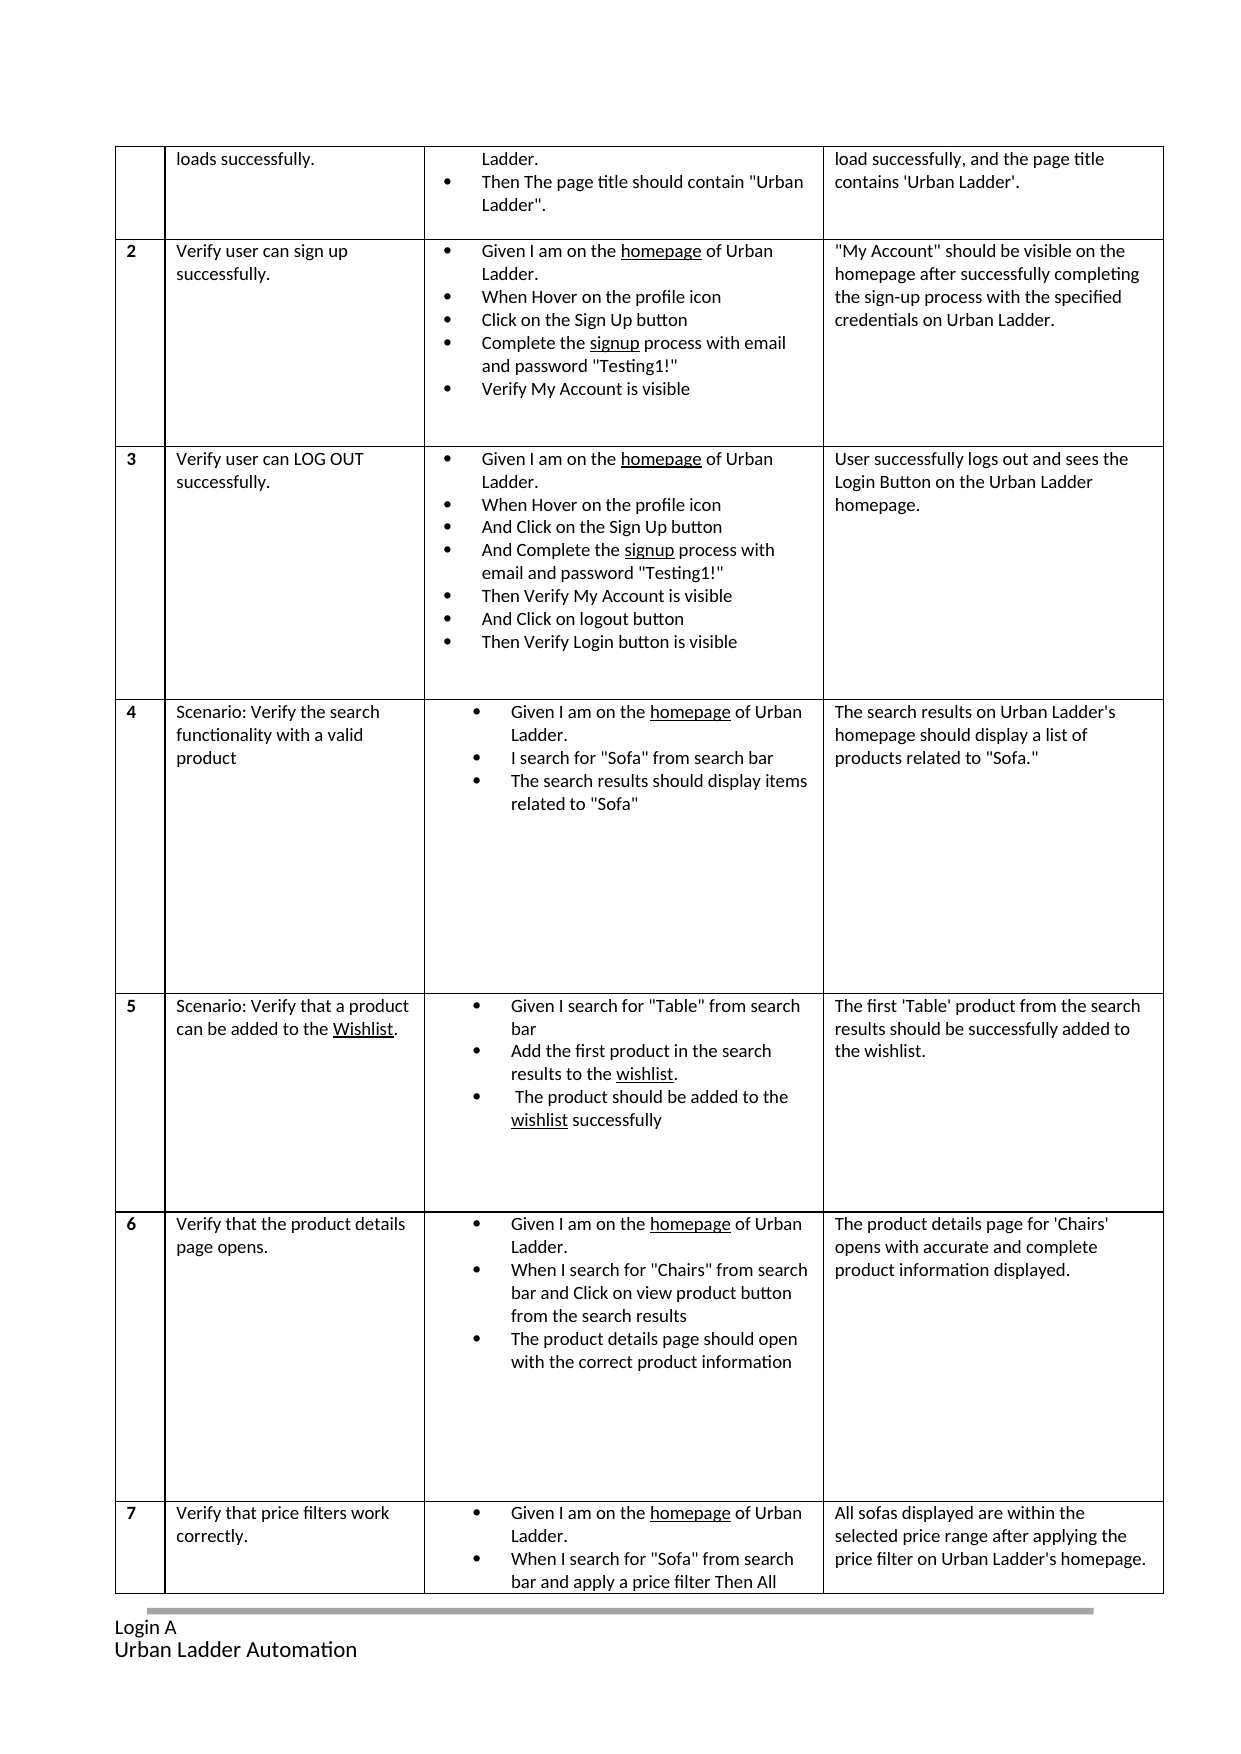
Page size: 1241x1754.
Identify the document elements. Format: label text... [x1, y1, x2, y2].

table_cell The product details page for 'Chairs' opens with accurate and complete product information displayed. [824, 1213, 1163, 1501]
table_cell Given I am on the homepage of Urban Ladder. When I search for "Chairs" from search bar and Click on view product button from the search results The product details page should open with the correct product information [425, 1213, 823, 1501]
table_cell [824, 1502, 1163, 1593]
table_cell Scenario: Verify that a product can be added to the Wishlist. [166, 994, 424, 1211]
table_cell 3 [116, 447, 164, 699]
table_cell The first 'Table' product from the search results should be successfully added to the wishlist. [824, 994, 1163, 1211]
table_cell 6 [116, 1213, 164, 1501]
table_cell Given I am on the homepage of Urban Ladder. When Hover on the profile icon And Click on the Sign Up button And Complete the signup process with email and password "Testing1!" Then Verify My Account is visible And Click on logout button Then Verify Login button is visible [425, 447, 823, 699]
table_cell Verify that the product details page opens. [166, 1213, 424, 1501]
table_cell 2 [116, 240, 164, 446]
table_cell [166, 1502, 424, 1593]
table_cell Verify user can sign up successfully. [166, 240, 424, 446]
table_cell "My Account" should be visible on the homepage after successfully completing the sign-up process with the specified credentials on Urban Ladder. [824, 240, 1163, 446]
table_cell Scenario: Verify the search functionality with a valid product [166, 700, 424, 993]
table_cell Given I am on the homepage of Urban Ladder. I search for "Sofa" from search bar The search results should display items related to "Sofa" [425, 700, 823, 993]
table_cell User successfully logs out and sees the Login Button on the Urban Ladder homepage. [824, 447, 1163, 699]
table_cell 5 [116, 994, 164, 1211]
table_cell The search results on Urban Ladder's homepage should display a list of products related to "Sofa." [824, 700, 1163, 993]
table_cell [824, 147, 1163, 238]
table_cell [425, 1502, 823, 1593]
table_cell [166, 147, 424, 238]
table_cell 4 [116, 700, 164, 993]
table_cell Given I search for "Table" from search bar Add the first product in the search results to the wishlist. The product should be added to the wishlist successfully [425, 994, 823, 1211]
table_cell Verify user can LOG OUT successfully. [166, 447, 424, 699]
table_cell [425, 147, 823, 238]
table_cell 1 [116, 147, 164, 238]
table_cell 7 [116, 1502, 164, 1593]
table_cell Given I am on the homepage of Urban Ladder. When Hover on the profile icon Click on the Sign Up button Complete the signup process with email and password "Testing1!" Verify My Account is visible [425, 240, 823, 446]
